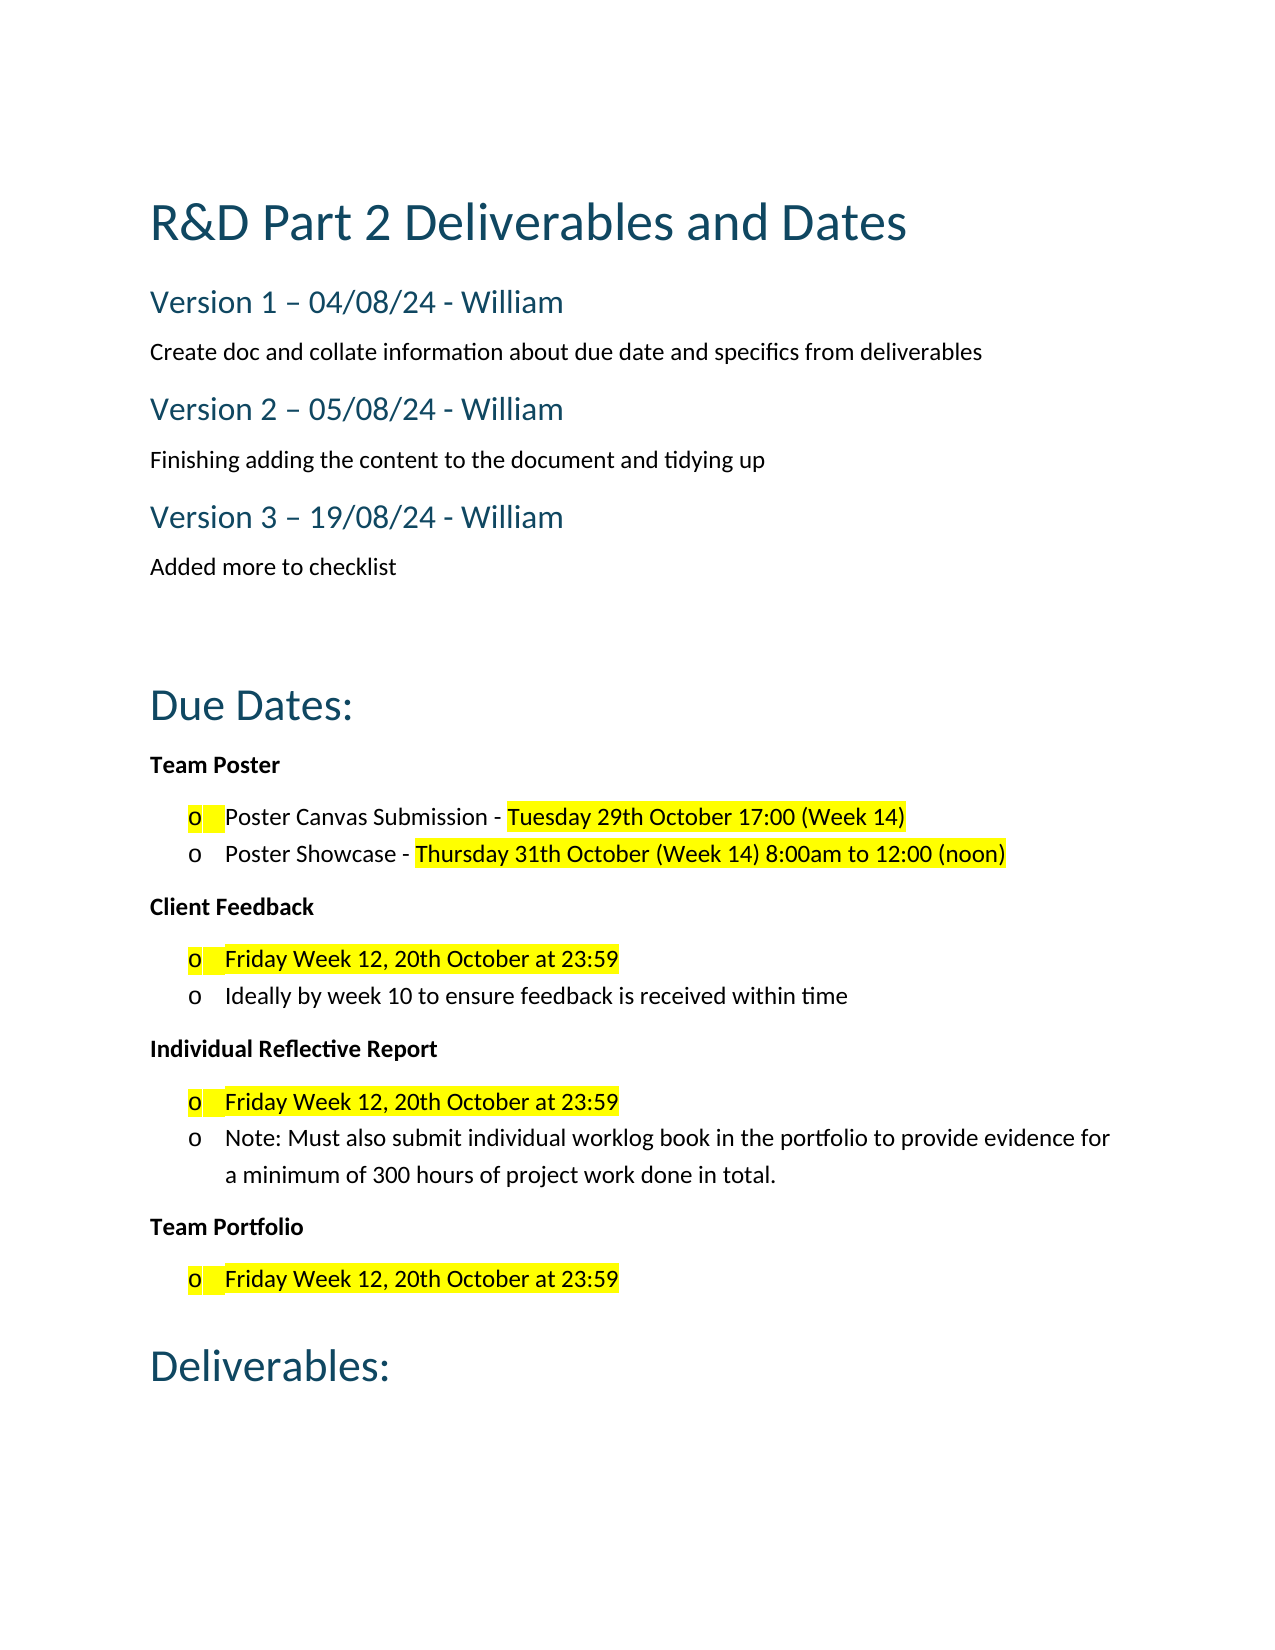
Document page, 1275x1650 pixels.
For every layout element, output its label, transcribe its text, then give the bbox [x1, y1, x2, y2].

list Ideally by week 10 to ensure feedback is received within time [187, 980, 1125, 1012]
subtitle Due Dates: [150, 676, 1125, 732]
text Client Feedback [150, 891, 1125, 922]
list Friday Week 12, 20th October at 23:59 [225, 1263, 1125, 1295]
subtitle Deliverables: [150, 1337, 1125, 1393]
text Create doc and collate information about due date and specifics from deliverables [150, 336, 1125, 367]
text Added more to checklist [150, 551, 1125, 582]
text Team Poster [150, 749, 1125, 780]
list Note: Must also submit individual worklog book in the portfolio to provide evidence for a minimum of 300 hours of project work done in total. [187, 1122, 1125, 1189]
list Friday Week 12, 20th October at 23:59 [225, 1086, 1125, 1117]
subtitle Version 3 – 19/08/24 - William [150, 496, 1125, 537]
subtitle Version 2 – 05/08/24 - William [150, 388, 1125, 429]
text Finishing adding the content to the document and tidying up [150, 444, 1125, 474]
subtitle Version 1 – 04/08/24 - William [150, 281, 1125, 322]
text Individual Reflective Report [150, 1034, 1125, 1064]
subtitle R&D Part 2 Deliverables and Dates [150, 187, 1125, 254]
list Friday Week 12, 20th October at 23:59 [187, 943, 1125, 975]
text Team Portfolio [150, 1211, 1125, 1241]
list Poster Canvas Submission - Tuesday 29th October 17:00 (Week 14) [187, 801, 1125, 833]
list Poster Showcase - Thursday 31th October (Week 14) 8:00am to 12:00 (noon) [187, 838, 1125, 870]
